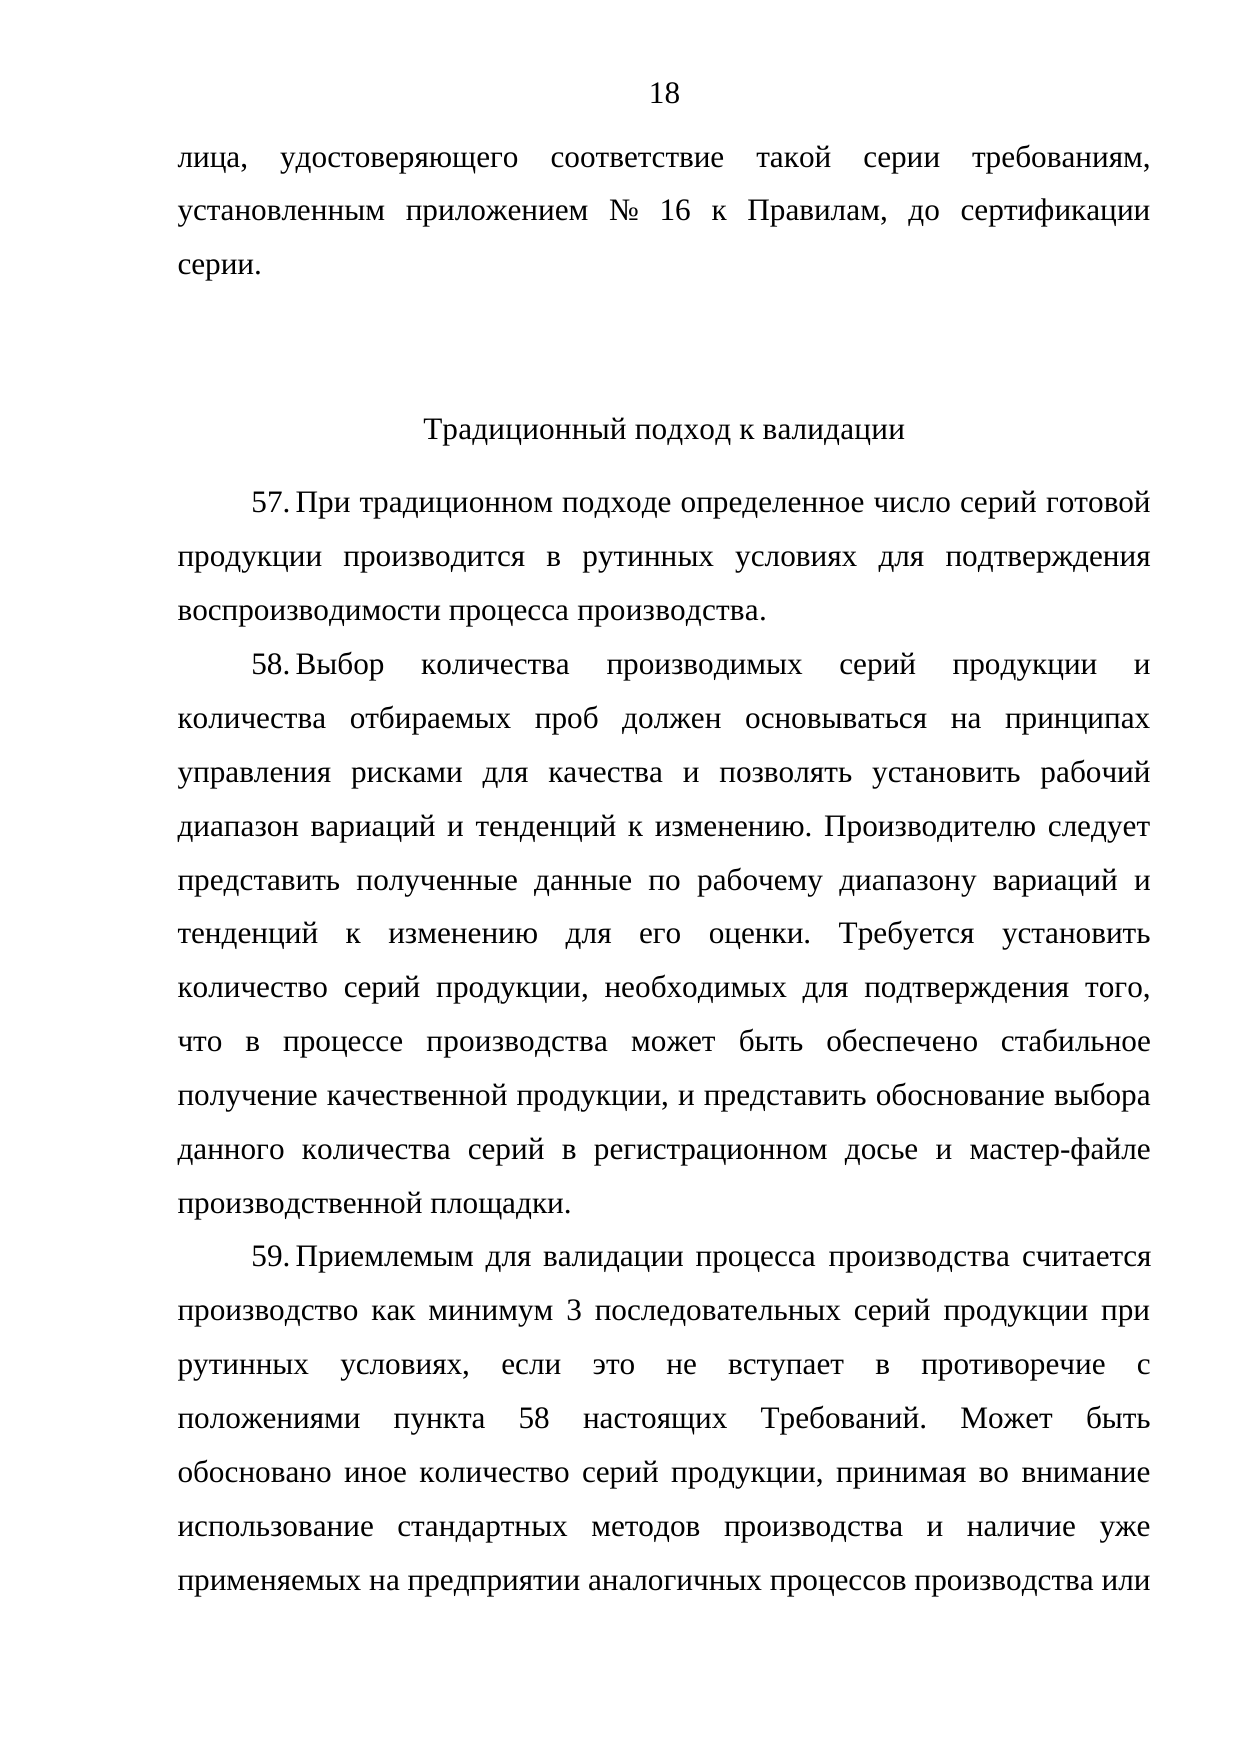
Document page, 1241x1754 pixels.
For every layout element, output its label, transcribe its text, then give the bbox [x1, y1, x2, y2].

list Выбор количества производимых серий продукции и количества отбираемых проб должен основываться на принципах управления рисками для качества и позволять установить рабочий диапазон вариаций и тенденций к изменению. Производителю следует представить полученные данные по рабочему диапазону вариаций и тенденций к изменению для его оценки. Требуется установить количество серий продукции, необходимых для подтверждения того, что в процессе производства может быть обеспечено стабильное получение качественной продукции, и представить обоснование выбора данного количества серий в регистрационном досье и мастер-файле производственной площадки. [177, 645, 1152, 1220]
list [177, 138, 1152, 281]
list При традиционном подходе определенное число серий готовой продукции производится в рутинных условиях для подтверждения воспроизводимости процесса производства. [177, 484, 1152, 627]
text Традиционный подход к валидации [177, 410, 1152, 446]
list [177, 1238, 1152, 1597]
